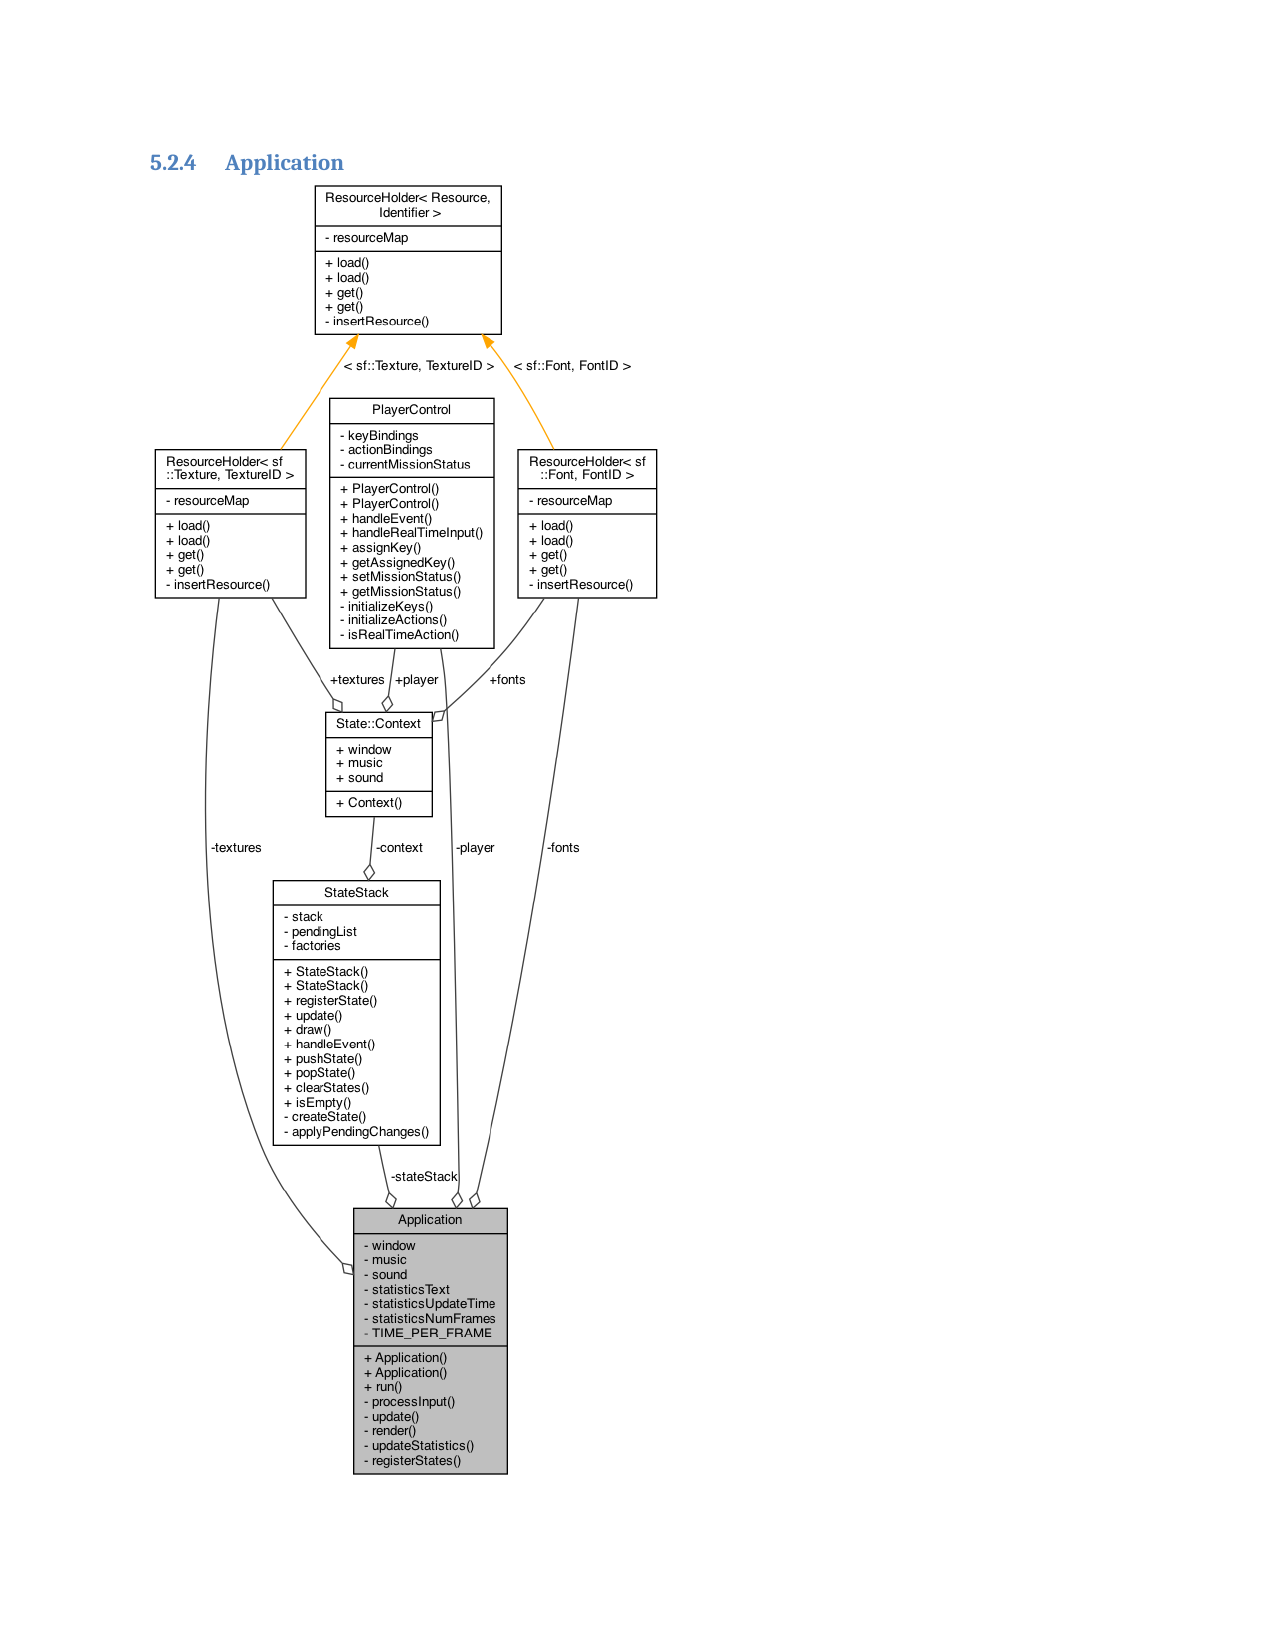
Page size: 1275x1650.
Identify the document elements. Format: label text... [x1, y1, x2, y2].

subtitle Application [150, 150, 1125, 176]
picture [150, 180, 661, 1479]
